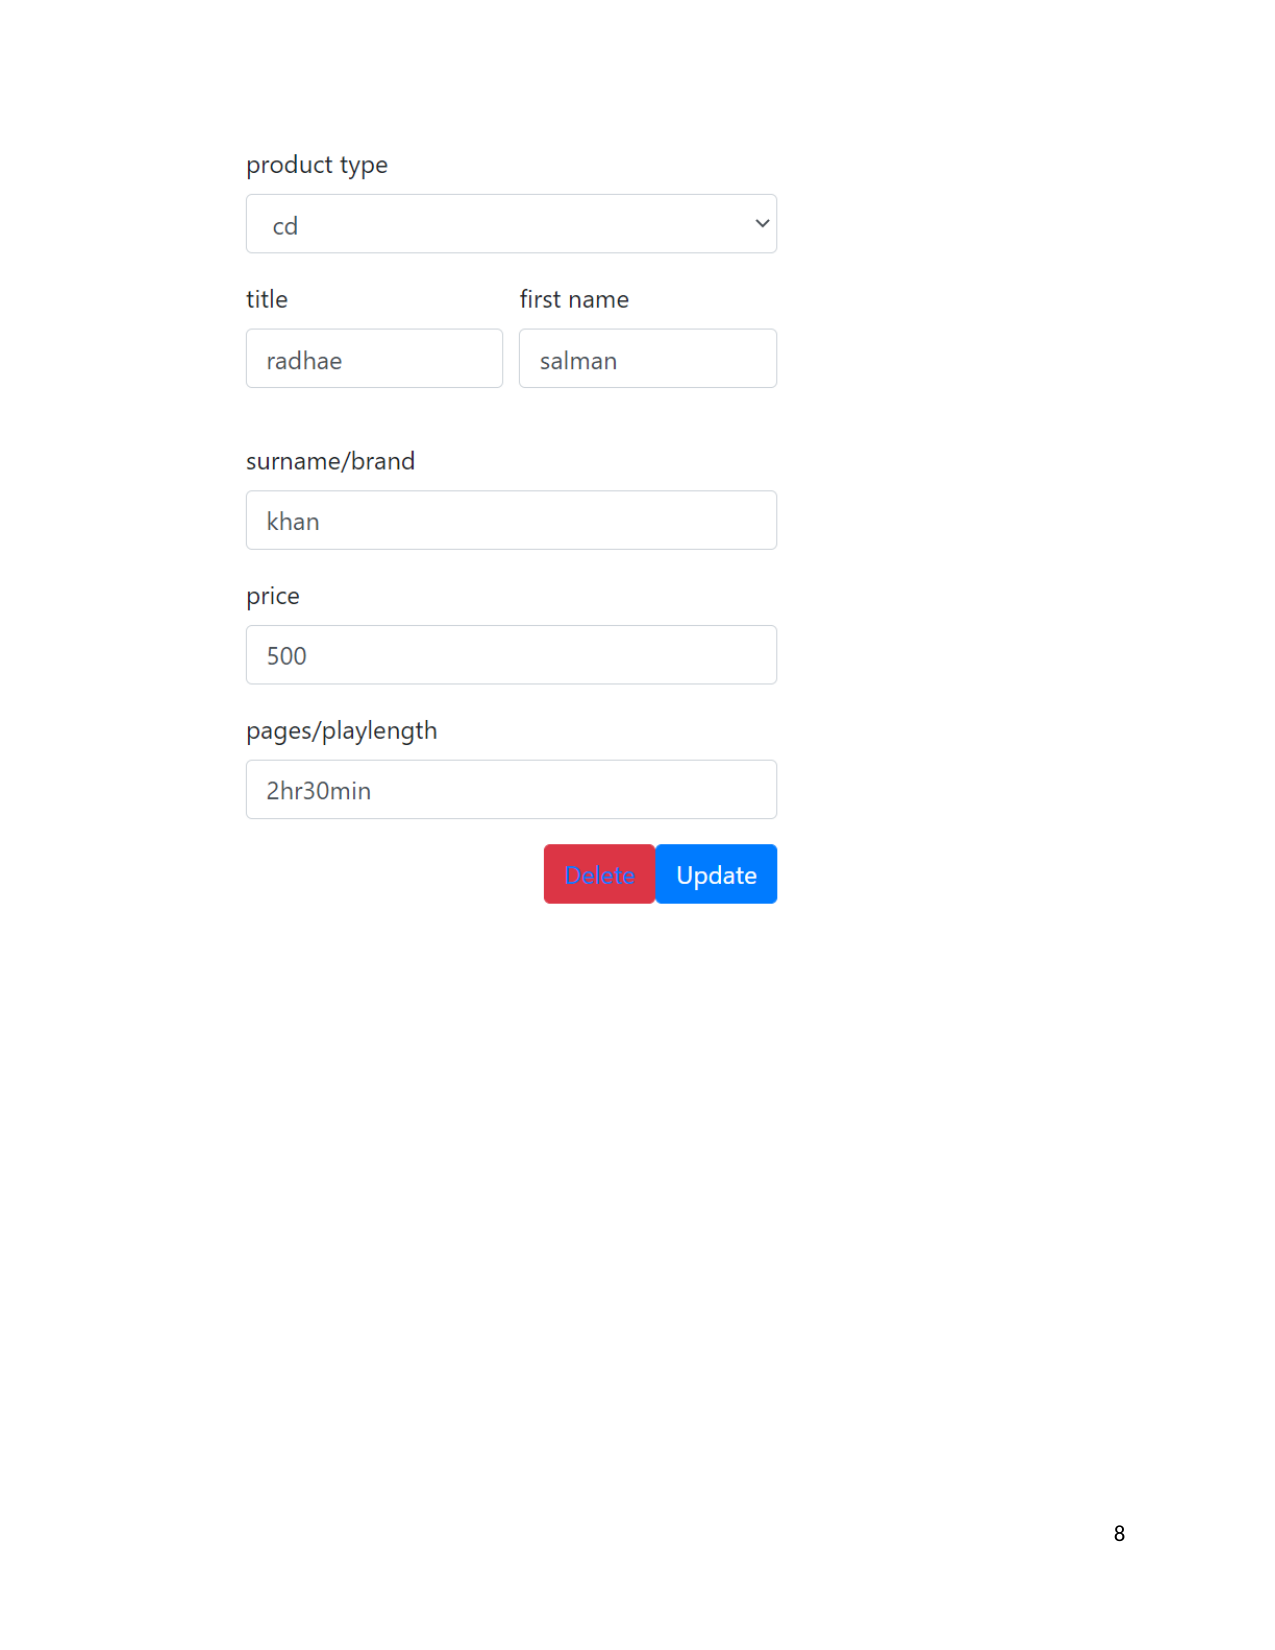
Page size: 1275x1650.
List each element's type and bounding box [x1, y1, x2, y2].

picture [150, 150, 893, 934]
